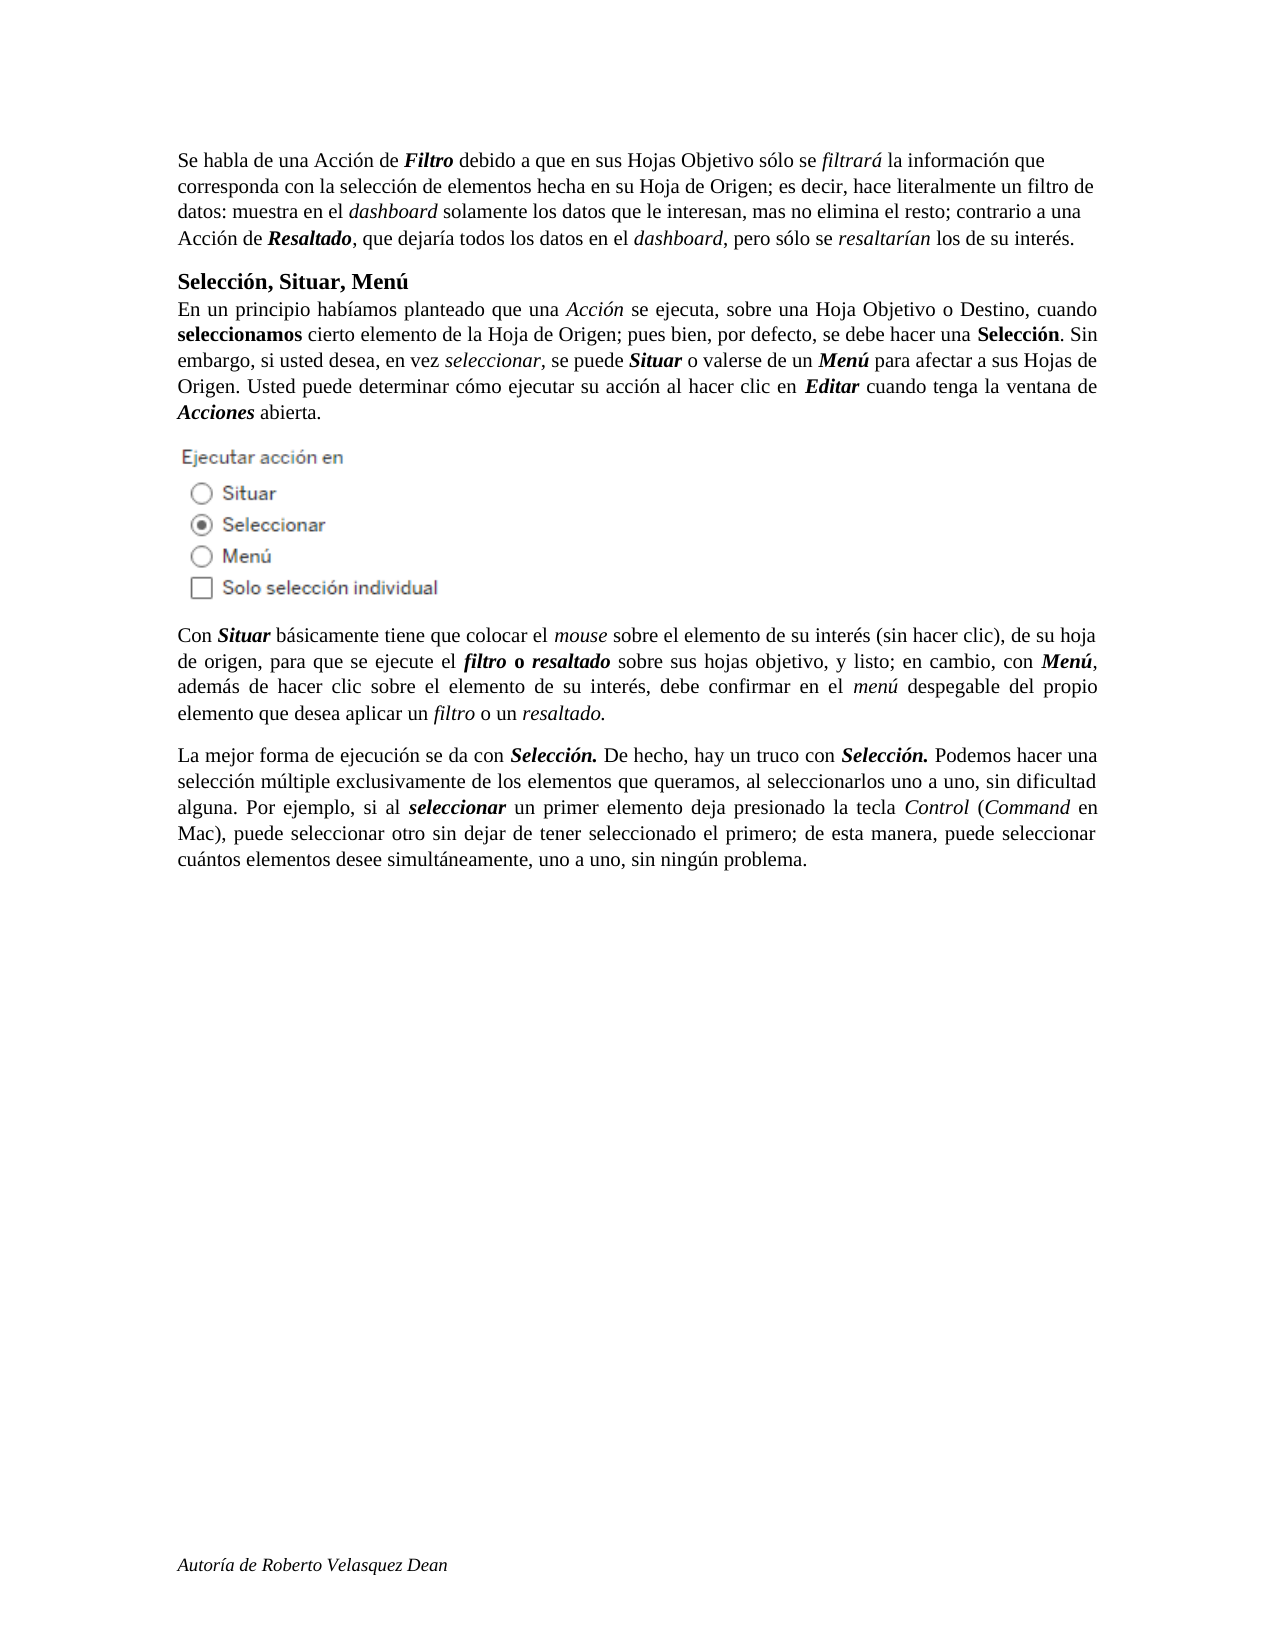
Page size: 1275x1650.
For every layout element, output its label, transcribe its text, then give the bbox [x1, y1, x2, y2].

text En un principio habíamos planteado que una Acción se ejecuta, sobre una Hoja Objetivo o Destino, cuando seleccionamos cierto elemento de la Hoja de Origen; pues bien, por defecto, se debe hacer una Selección. Sin embargo, si usted desea, en vez seleccionar, se puede Situar o valerse de un Menú para afectar a sus Hojas de Origen. Usted puede determinar cómo ejecutar su acción al hacer clic en Editar cuando tenga la ventana de Acciones abierta. [177, 296, 1098, 424]
subtitle Selección, Situar, Menú [177, 268, 1098, 294]
text La mejor forma de ejecución se da con Selección. De hecho, hay un truco con Selección. Podemos hacer una selección múltiple exclusivamente de los elementos que queramos, al seleccionarlos uno a uno, sin dificultad alguna. Por ejemplo, si al seleccionar un primer elemento deja presionado la tecla Control (Command en Mac), puede seleccionar otro sin dejar de tener seleccionado el primero; de esta manera, puede seleccionar cuántos elementos desee simultáneamente, uno a uno, sin ningún problema. [177, 743, 1098, 871]
text Con Situar básicamente tiene que colocar el mouse sobre el elemento de su interés (sin hacer clic), de su hoja de origen, para que se ejecute el filtro o resaltado sobre sus hojas objetivo, y listo; en cambio, con Menú, además de hacer clic sobre el elemento de su interés, debe confirmar en el menú despegable del propio elemento que desea aplicar un filtro o un resaltado. [177, 623, 1098, 724]
picture [177, 442, 446, 604]
text Se habla de una Acción de Filtro debido a que en sus Hojas Objetivo sólo se filtrará la información que corresponda con la selección de elementos hecha en su Hoja de Origen; es decir, hace literalmente un filtro de datos: muestra en el dashboard solamente los datos que le interesan, mas no elimina el resto; contrario a una Acción de Resaltado, que dejaría todos los datos en el dashboard, pero sólo se resaltarían los de su interés. [177, 148, 1098, 249]
